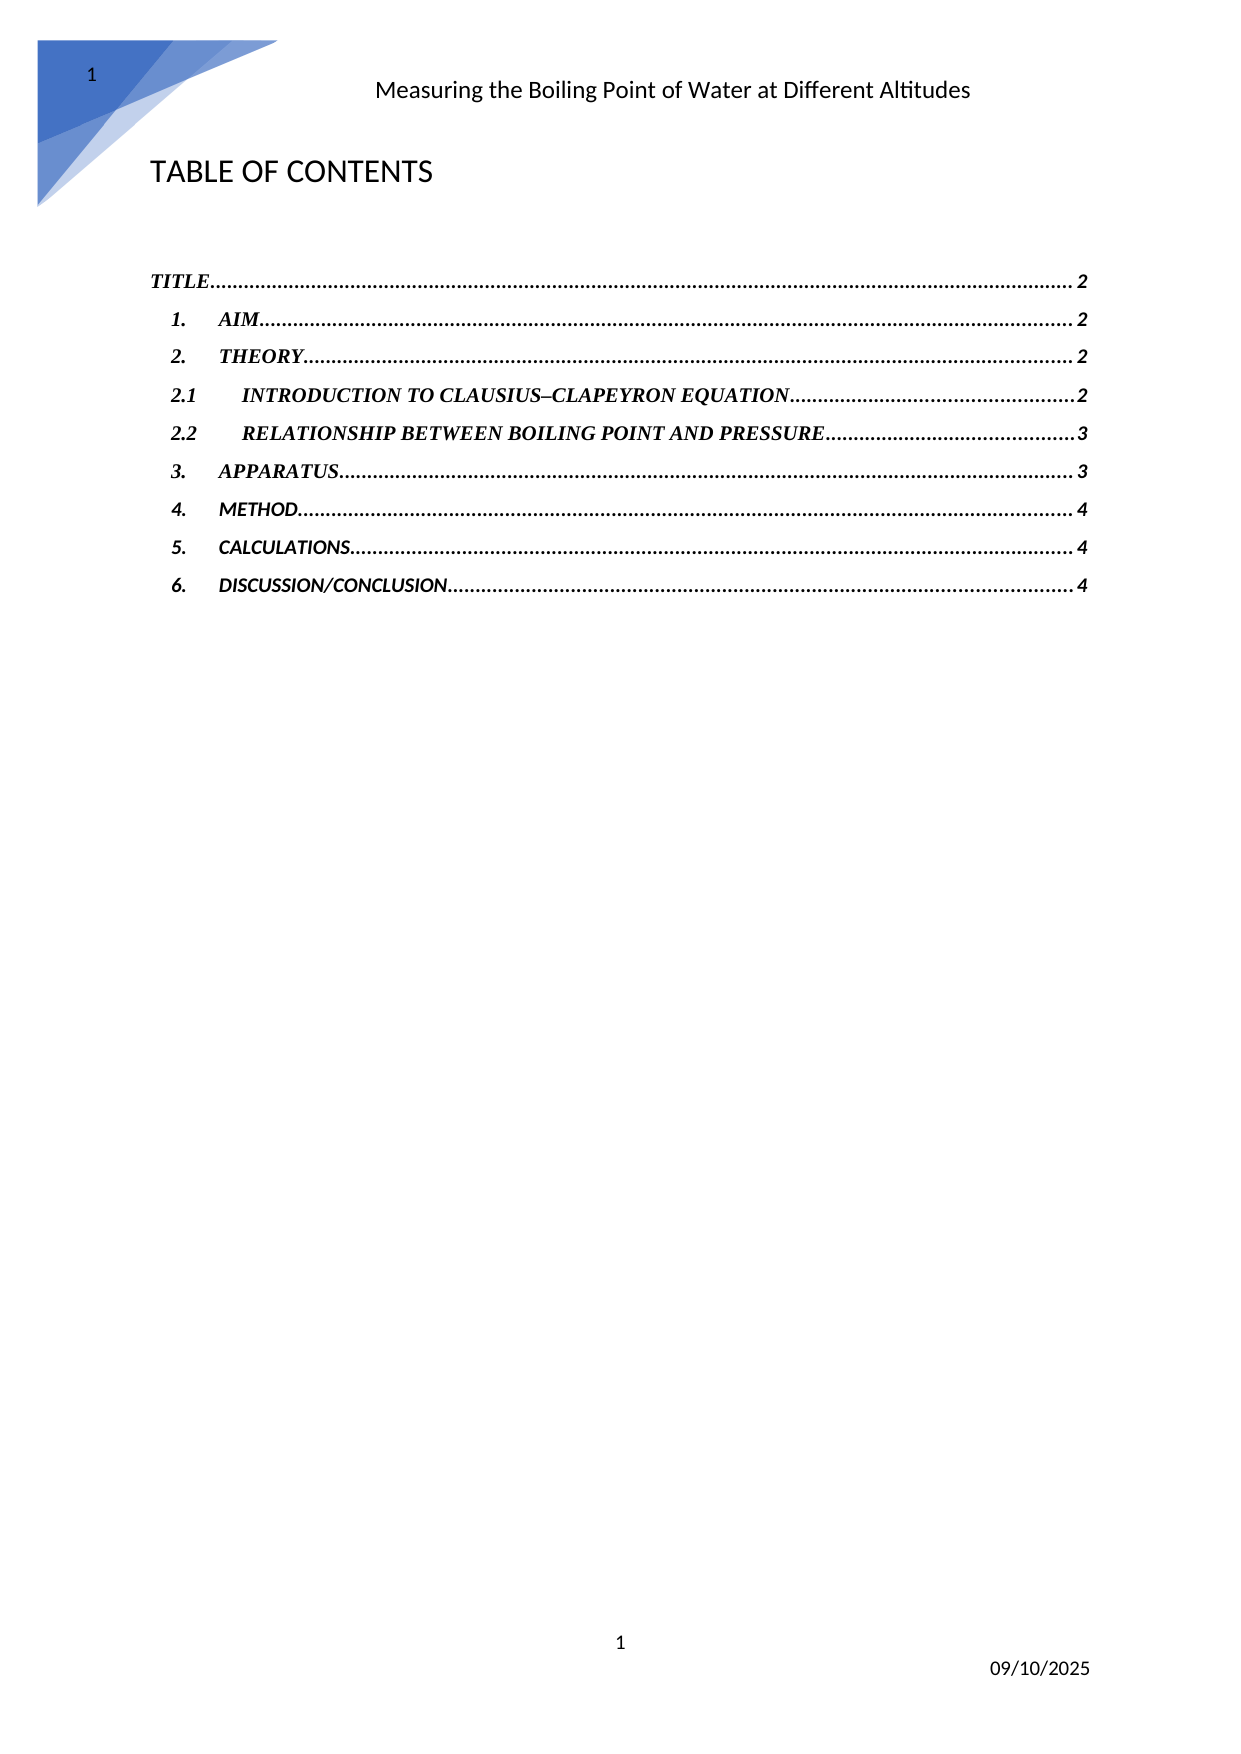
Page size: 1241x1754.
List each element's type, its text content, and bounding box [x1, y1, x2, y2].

picture [37, 40, 279, 209]
text TABLE OF CONTENTS [150, 150, 1090, 191]
